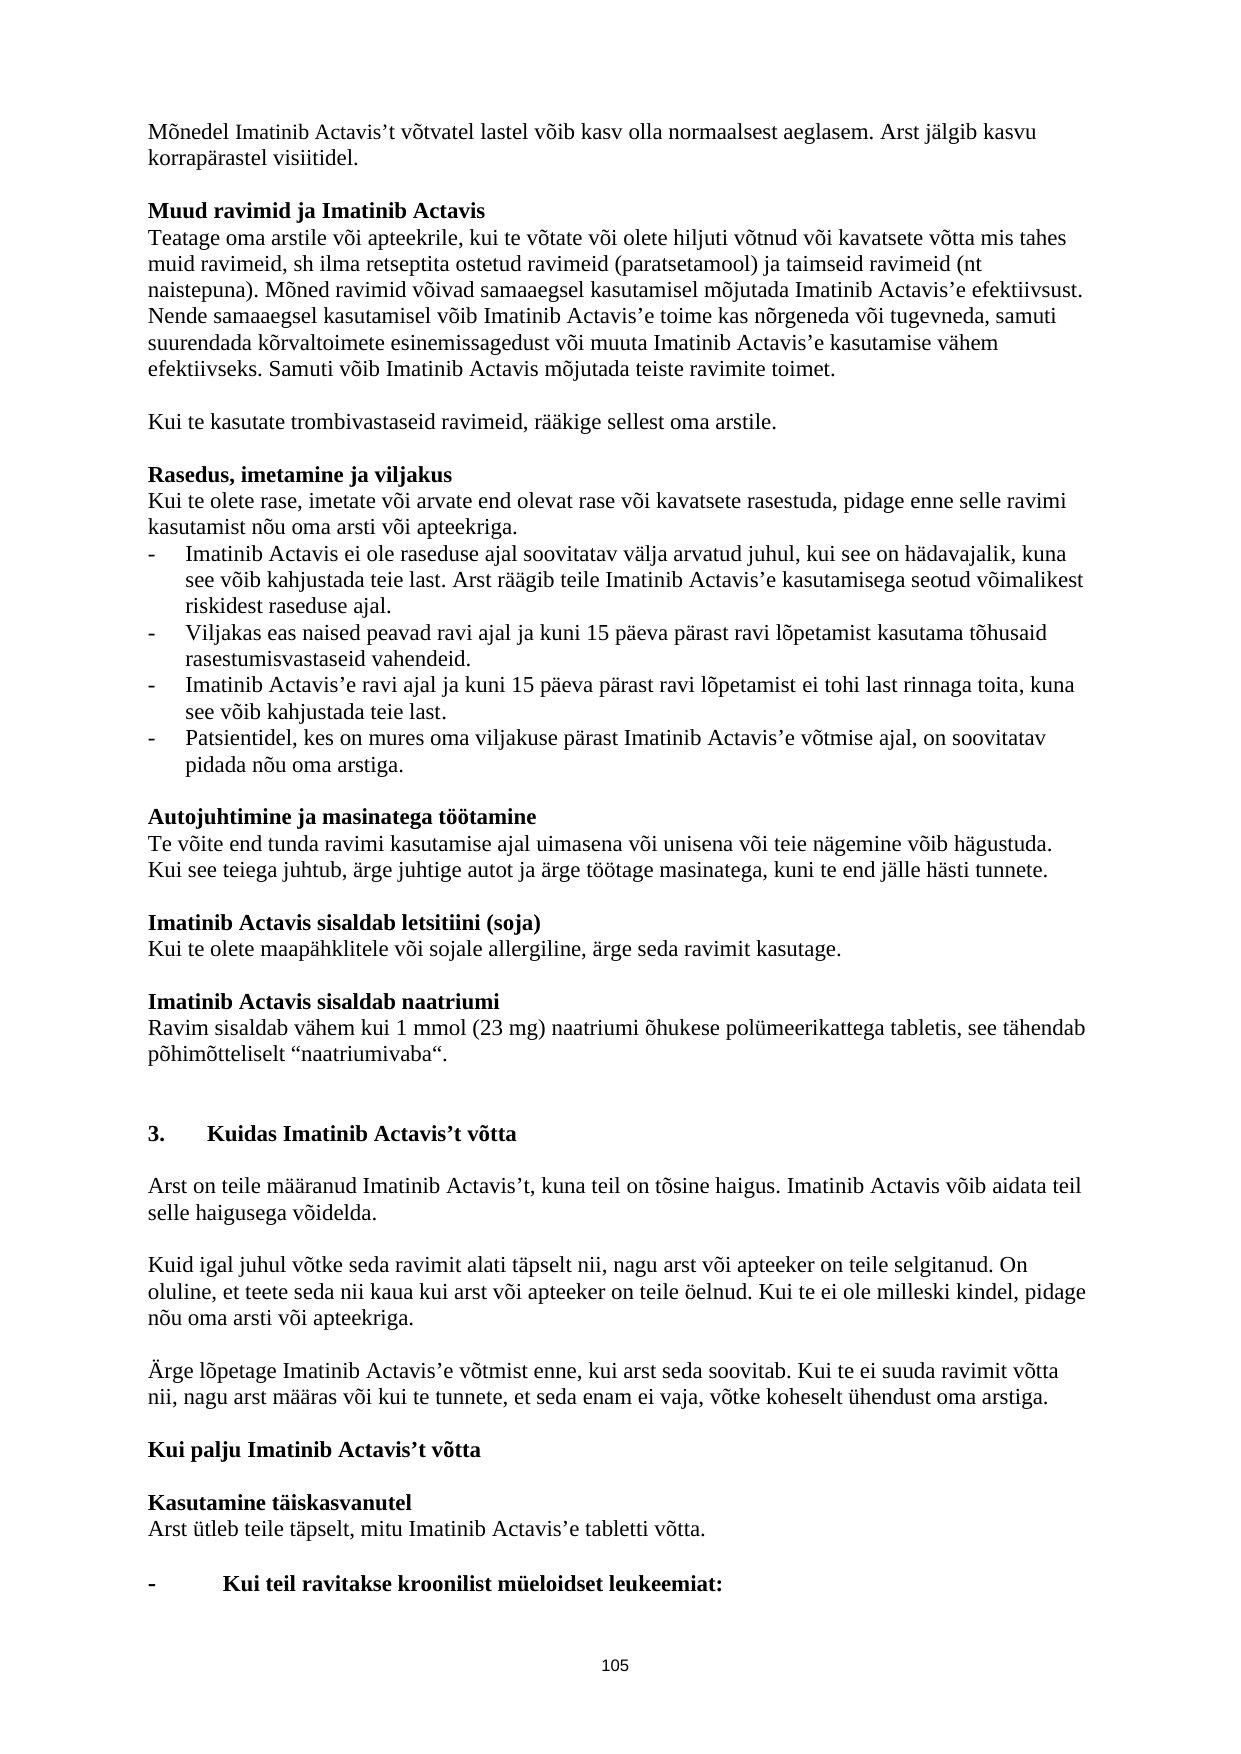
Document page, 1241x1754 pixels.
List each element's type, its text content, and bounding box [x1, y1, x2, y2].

list 3. Kuidas Imatinib Actavis’t võtta [148, 1119, 1093, 1146]
text Kui palju Imatinib Actavis’t võtta [148, 1436, 1092, 1462]
list Kui te olete maapähklitele või sojale allergiline, ärge seda ravimit kasutage. [148, 935, 1093, 961]
text - Kui teil ravitakse kroonilist müeloidset leukeemiat: [148, 1568, 1092, 1596]
text Kui te kasutate trombivastaseid ravimeid, rääkige sellest oma arstile. [148, 408, 1092, 434]
text Kui te olete rase, imetate või arvate end olevat rase või kavatsete rasestuda, pidage enne selle ravimi kasutamist nõu oma arsti või apteekriga. [148, 487, 1092, 540]
text Kuid igal juhul võtke seda ravimit alati täpselt nii, nagu arst või apteeker on teile selgitanud. On oluline, et teete seda nii kaua kui arst või apteeker on teile öelnud. Kui te ei ole milleski kindel, pidage nõu oma arsti või apteekriga. [148, 1251, 1092, 1330]
list Imatinib Actavis sisaldab letsitiini (soja) [148, 909, 1093, 935]
list Imatinib Actavis sisaldab naatriumi [148, 988, 1093, 1014]
text Arst ütleb teile täpselt, mitu Imatinib Actavis’e tabletti võtta. [148, 1515, 1092, 1541]
text Kasutamine täiskasvanutel [148, 1488, 1092, 1515]
list Imatinib Actavis ei ole raseduse ajal soovitatav välja arvatud juhul, kui see on hädavajalik, kuna see võib kahjustada teie last. Arst räägib teile Imatinib Actavis’e kasutamisega seotud võimalikest riskidest raseduse ajal. [148, 540, 1092, 619]
list Autojuhtimine ja masinatega töötamine [148, 803, 1093, 830]
list Patsientidel, kes on mures oma viljakuse pärast Imatinib Actavis’e võtmise ajal, on soovitatav pidada nõu oma arstiga. [148, 724, 1092, 777]
text Teatage oma arstile või apteekrile, kui te võtate või olete hiljuti võtnud või kavatsete võtta mis tahes muid ravimeid, sh ilma retseptita ostetud ravimeid (paratsetamool) ja taimseid ravimeid (nt naistepuna). Mõned ravimid võivad samaaegsel kasutamisel mõjutada Imatinib Actavis’e efektiivsust. Nende samaaegsel kasutamisel võib Imatinib Actavis’e toime kas nõrgeneda või tugevneda, samuti suurendada kõrvaltoimete esinemissagedust või muuta Imatinib Actavis’e kasutamise vähem efektiivseks. Samuti võib Imatinib Actavis mõjutada teiste ravimite toimet. [148, 223, 1092, 382]
text Mõnedel Imatinib Actavis’t võtvatel lastel võib kasv olla normaalsest aeglasem. Arst jälgib kasvu korrapärastel visiitidel. [148, 118, 1092, 171]
list Muud ravimid ja Imatinib Actavis [148, 197, 1093, 223]
text Arst on teile määranud Imatinib Actavis’t, kuna teil on tõsine haigus. Imatinib Actavis võib aidata teil selle haigusega võidelda. [148, 1172, 1092, 1225]
list Imatinib Actavis’e ravi ajal ja kuni 15 päeva pärast ravi lõpetamist ei tohi last rinnaga toita, kuna see võib kahjustada teie last. [148, 672, 1092, 724]
text Te võite end tunda ravimi kasutamise ajal uimasena või unisena või teie nägemine võib hägustuda. Kui see teiega juhtub, ärge juhtige autot ja ärge töötage masinatega, kuni te end jälle hästi tunnete. [148, 830, 1092, 882]
list Viljakas eas naised peavad ravi ajal ja kuni 15 päeva pärast ravi lõpetamist kasutama tõhusaid rasestumisvastaseid vahendeid. [148, 619, 1092, 672]
list Ravim sisaldab vähem kui 1 mmol (23 mg) naatriumi õhukese polümeerikattega tabletis, see tähendab põhimõtteliselt “naatriumivaba“. [148, 1014, 1093, 1067]
list Rasedus, imetamine ja viljakus [148, 461, 1093, 487]
text Ärge lõpetage Imatinib Actavis’e võtmist enne, kui arst seda soovitab. Kui te ei suuda ravimit võtta nii, nagu arst määras või kui te tunnete, et seda enam ei vaja, võtke koheselt ühendust oma arstiga. [148, 1357, 1092, 1409]
